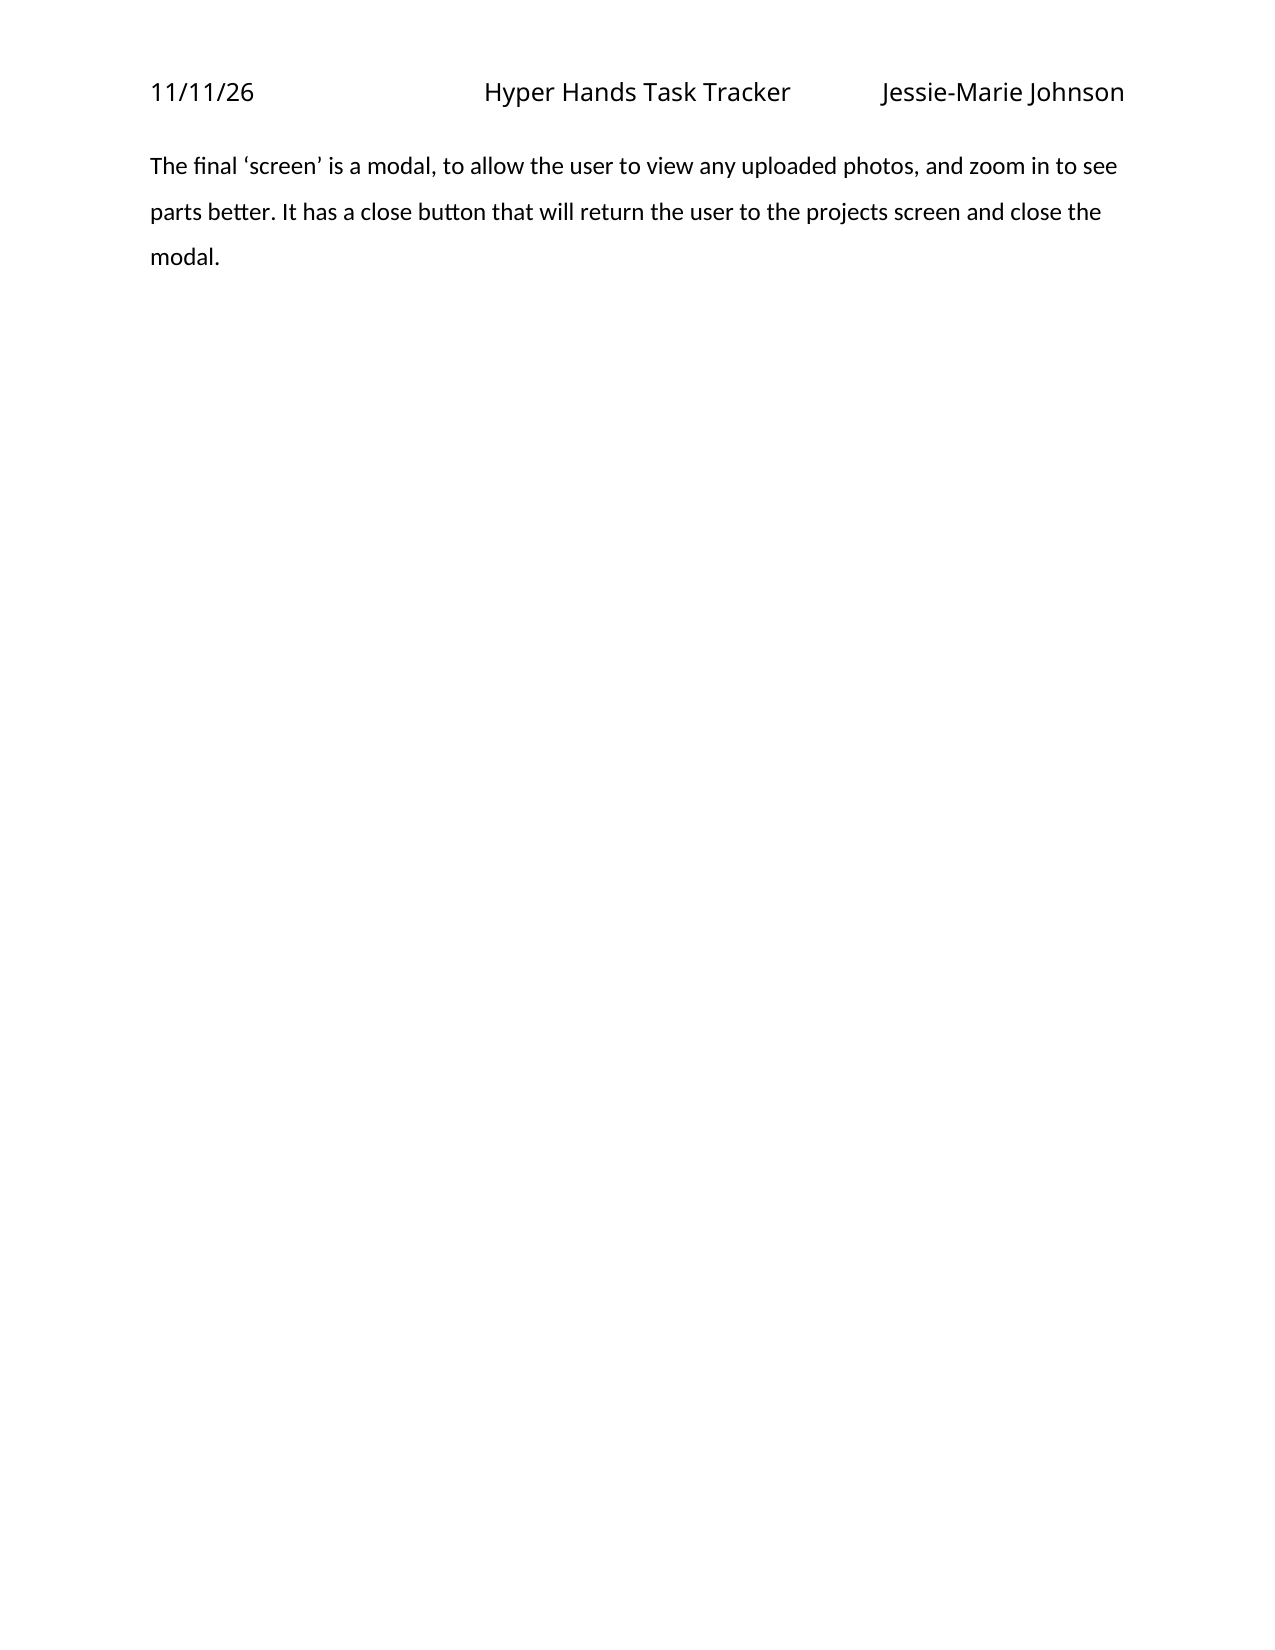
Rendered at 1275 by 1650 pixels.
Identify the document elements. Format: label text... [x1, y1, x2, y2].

text The final ‘screen’ is a modal, to allow the user to view any uploaded photos, and zoom in to see parts better. It has a close button that will return the user to the projects screen and close the modal. [150, 150, 1125, 272]
